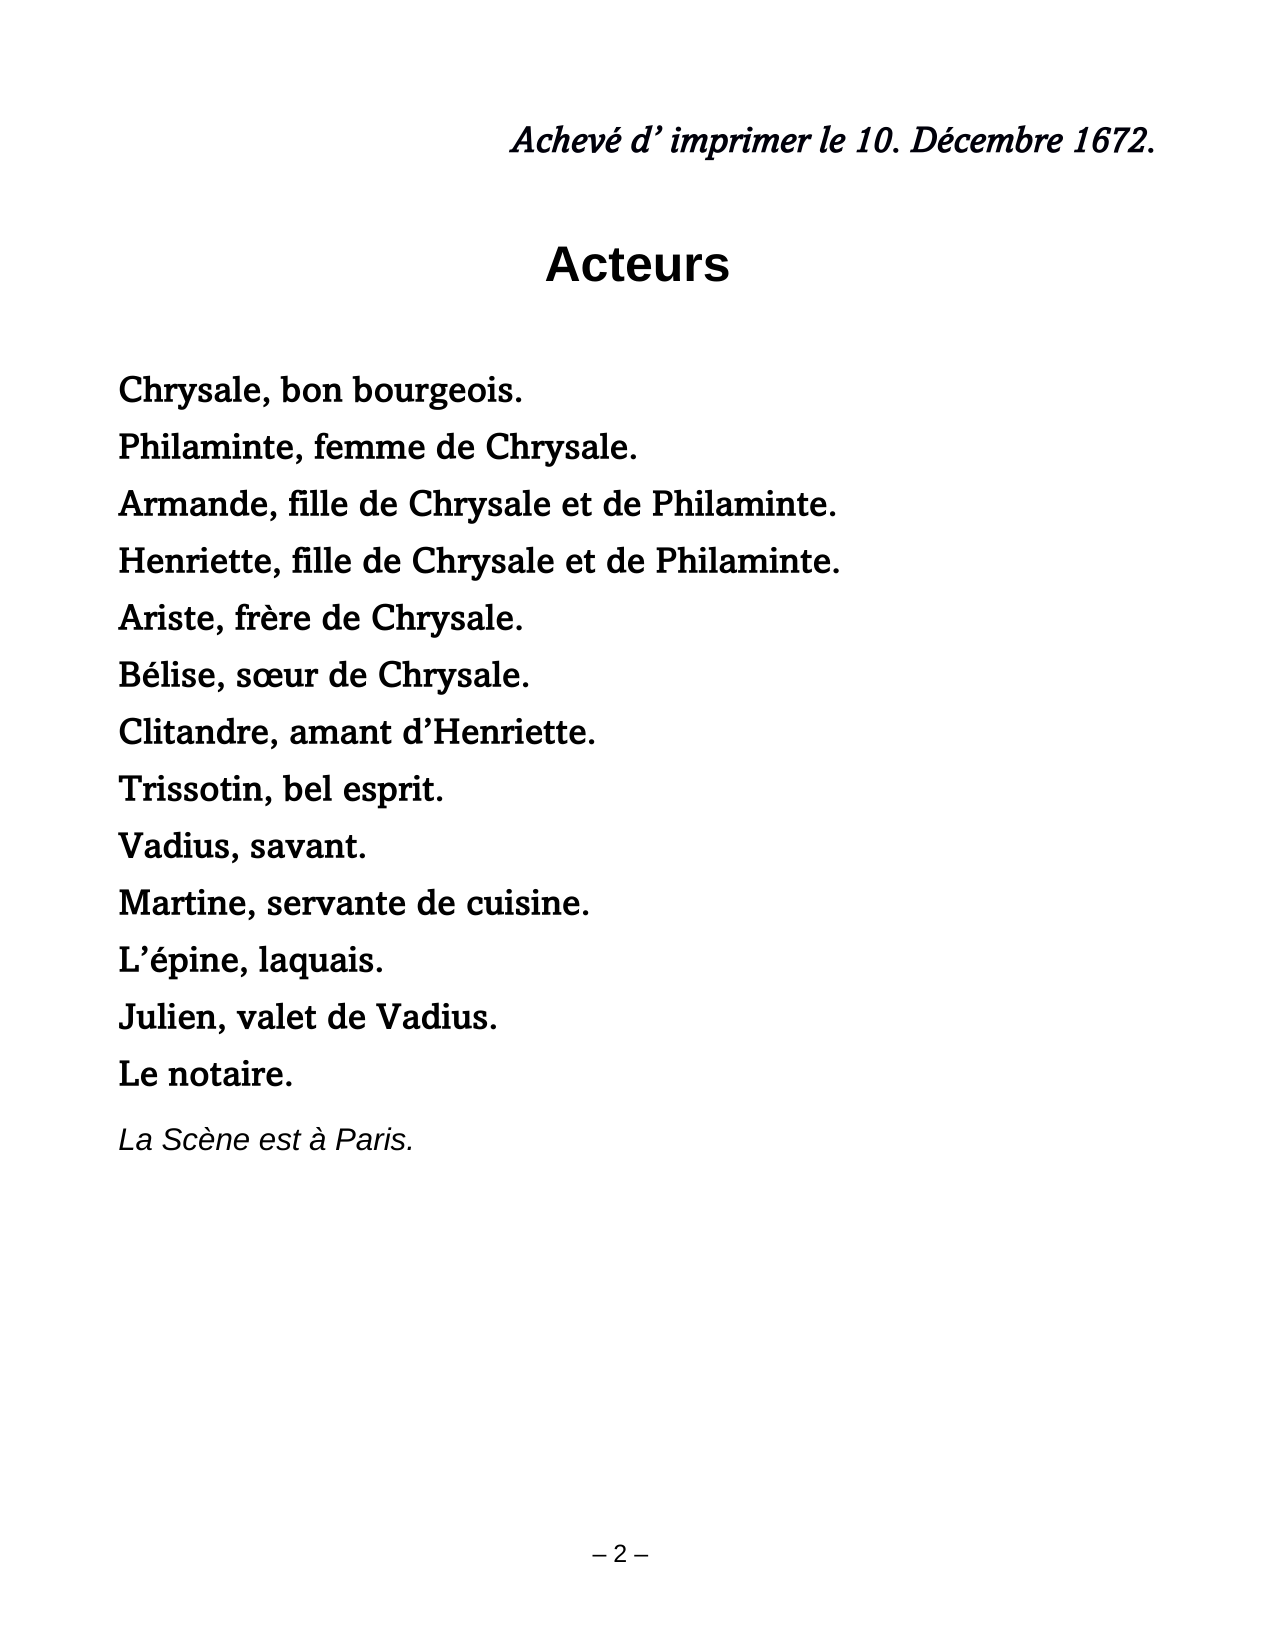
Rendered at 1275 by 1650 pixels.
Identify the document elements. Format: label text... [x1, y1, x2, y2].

text Martine, servante de cuisine. [118, 881, 1157, 924]
text Bélise, sœur de Chrysale. [118, 653, 1157, 697]
text Philaminte, femme de Chrysale. [118, 425, 1157, 469]
text Clitandre, amant d’Henriette. [118, 710, 1157, 753]
subtitle Acteurs [177, 234, 1098, 292]
text Vadius, savant. [118, 824, 1157, 867]
text Armande, fille de Chrysale et de Philaminte. [118, 482, 1157, 526]
text Julien, valet de Vadius. [118, 994, 1157, 1038]
text Trissotin, bel esprit. [118, 767, 1157, 811]
text Ariste, frère de Chrysale. [118, 596, 1157, 639]
text Le notaire. [118, 1052, 1157, 1095]
text L’épine, laquais. [118, 938, 1157, 981]
text Achevé d’ imprimer le 10. Décembre 1672. [118, 118, 1157, 162]
text Chrysale, bon bourgeois. [118, 368, 1157, 412]
text Henriette, fille de Chrysale et de Philaminte. [118, 539, 1157, 583]
text La Scène est à Paris. [118, 1121, 1157, 1157]
